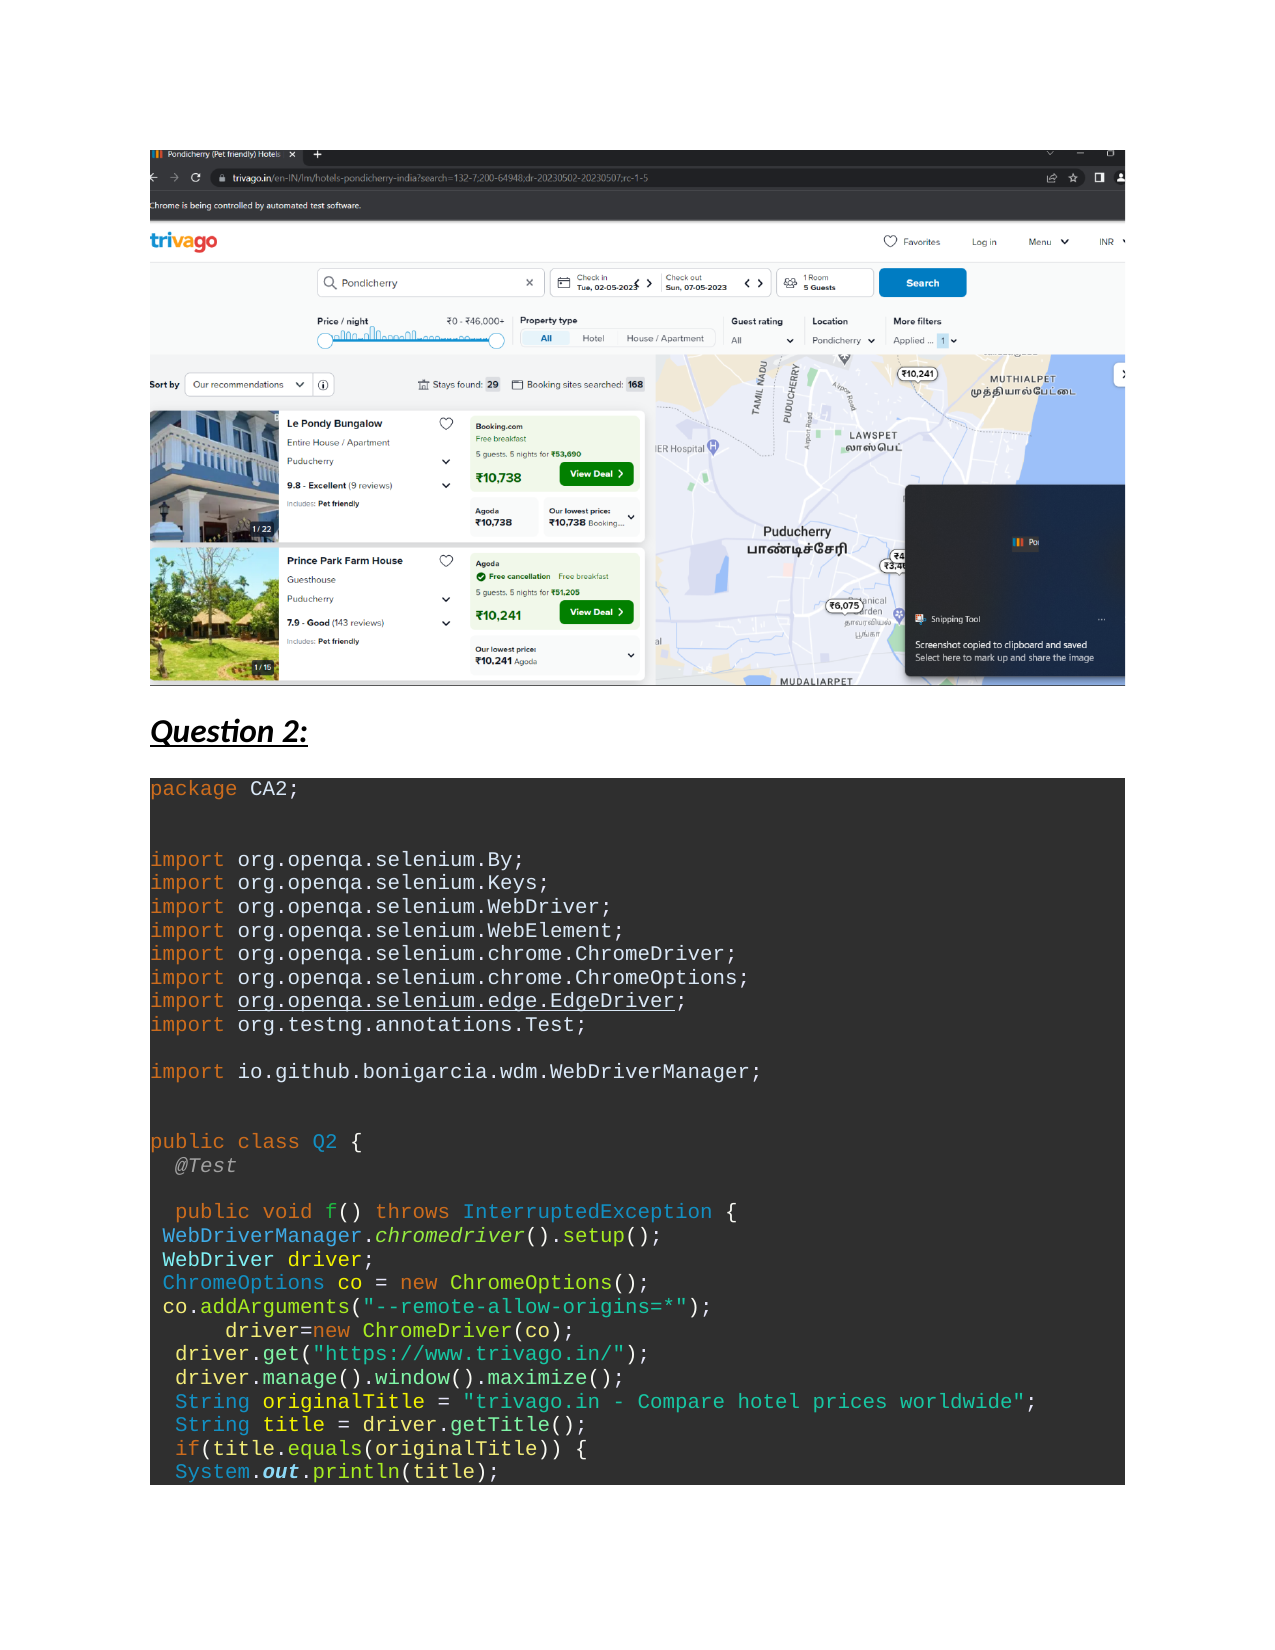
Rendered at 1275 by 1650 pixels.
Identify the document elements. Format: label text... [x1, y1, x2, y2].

text import org.openqa.selenium.Keys; [150, 872, 1125, 896]
text package CA2; [150, 778, 1125, 801]
text WebDriverManager.chromedriver().setup(); [150, 1225, 1125, 1249]
picture [150, 150, 1125, 686]
text driver=new ChromeDriver(co); [150, 1320, 1125, 1343]
text import org.openqa.selenium.edge.EdgeDriver; [150, 991, 1125, 1014]
text ChromeOptions co = new ChromeOptions(); [150, 1272, 1125, 1296]
text import org.openqa.selenium.WebDriver; [150, 896, 1125, 919]
text driver.get("https://www.trivago.in/"); [150, 1343, 1125, 1367]
text import org.testng.annotations.Test; [150, 1014, 1125, 1038]
text String originalTitle = "trivago.in - Compare hotel prices worldwide"; [150, 1391, 1125, 1414]
text public void f() throws InterruptedException { [150, 1201, 1125, 1225]
text import io.github.bonigarcia.wdm.WebDriverManager; [150, 1061, 1125, 1085]
text import org.openqa.selenium.WebElement; [150, 919, 1125, 943]
text driver.manage().window().maximize(); [150, 1367, 1125, 1391]
text co.addArguments("--remote-allow-origins=*"); [150, 1296, 1125, 1320]
text WebDriver driver; [150, 1249, 1125, 1272]
text String title = driver.getTitle(); [150, 1414, 1125, 1438]
text System.out.println(title); [150, 1462, 1125, 1485]
text @Test [150, 1155, 1125, 1179]
text if(title.equals(originalTitle)) { [150, 1438, 1125, 1462]
text import org.openqa.selenium.By; [150, 849, 1125, 872]
text Question 2: [150, 710, 1125, 751]
text public class Q2 { [150, 1131, 1125, 1155]
text import org.openqa.selenium.chrome.ChromeDriver; [150, 943, 1125, 967]
text import org.openqa.selenium.chrome.ChromeOptions; [150, 967, 1125, 991]
